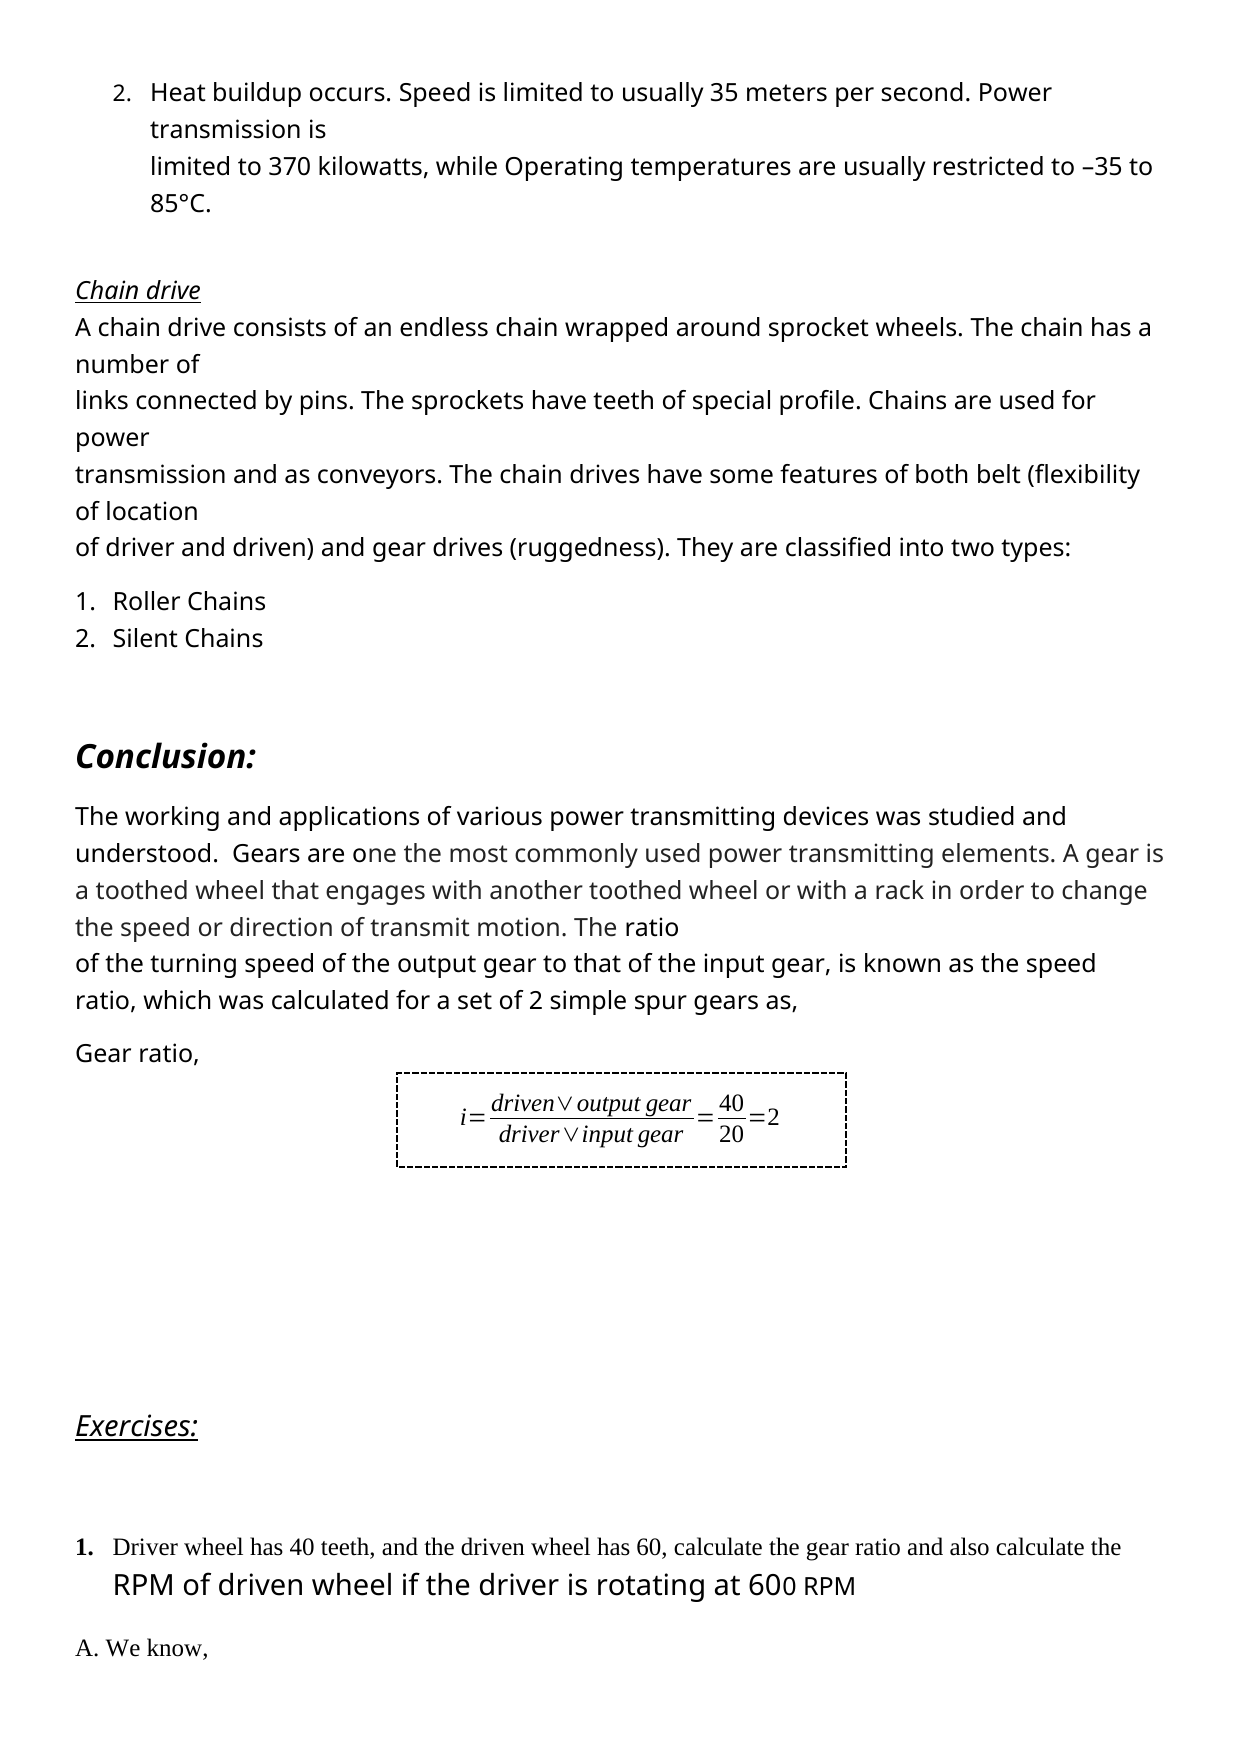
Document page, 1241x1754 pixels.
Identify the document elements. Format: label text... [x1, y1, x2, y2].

list Roller Chains [75, 583, 1165, 618]
text Chain drive A chain drive consists of an endless chain wrapped around sprocket wheels. The chain has a number of links connected by pins. The sprockets have teeth of special profile. Chains are used for power transmission and as conveyors. The chain drives have some features of both belt (flexibility of location of driver and driven) and gear drives (ruggedness). They are classified into two types: [75, 239, 1165, 564]
text Conclusion: [75, 733, 1165, 779]
list Silent Chains [75, 620, 1165, 654]
list Driver wheel has 40 teeth, and the driven wheel has 60, calculate the gear ratio and also calculate the RPM of driven wheel if the driver is rotating at 600 RPM [75, 1524, 1165, 1603]
text Gear ratio, [75, 1036, 1165, 1070]
text The working and applications of various power transmitting devices was studied and understood. Gears are one the most commonly used power transmitting elements. A gear is a toothed wheel that engages with another toothed wheel or with a rack in order to change the speed or direction of transmit motion. The ratio of the turning speed of the output gear to that of the input gear, is known as the speed ratio, which was calculated for a set of 2 simple spur gears as, [75, 799, 1165, 1017]
list Heat buildup occurs. Speed is limited to usually 35 meters per second. Power transmission is limited to 370 kilowatts, while Operating temperatures are usually restricted to –35 to 85°C. [112, 75, 1165, 219]
text Exercises: [75, 1405, 1165, 1445]
text A. We know, [75, 1633, 1165, 1661]
